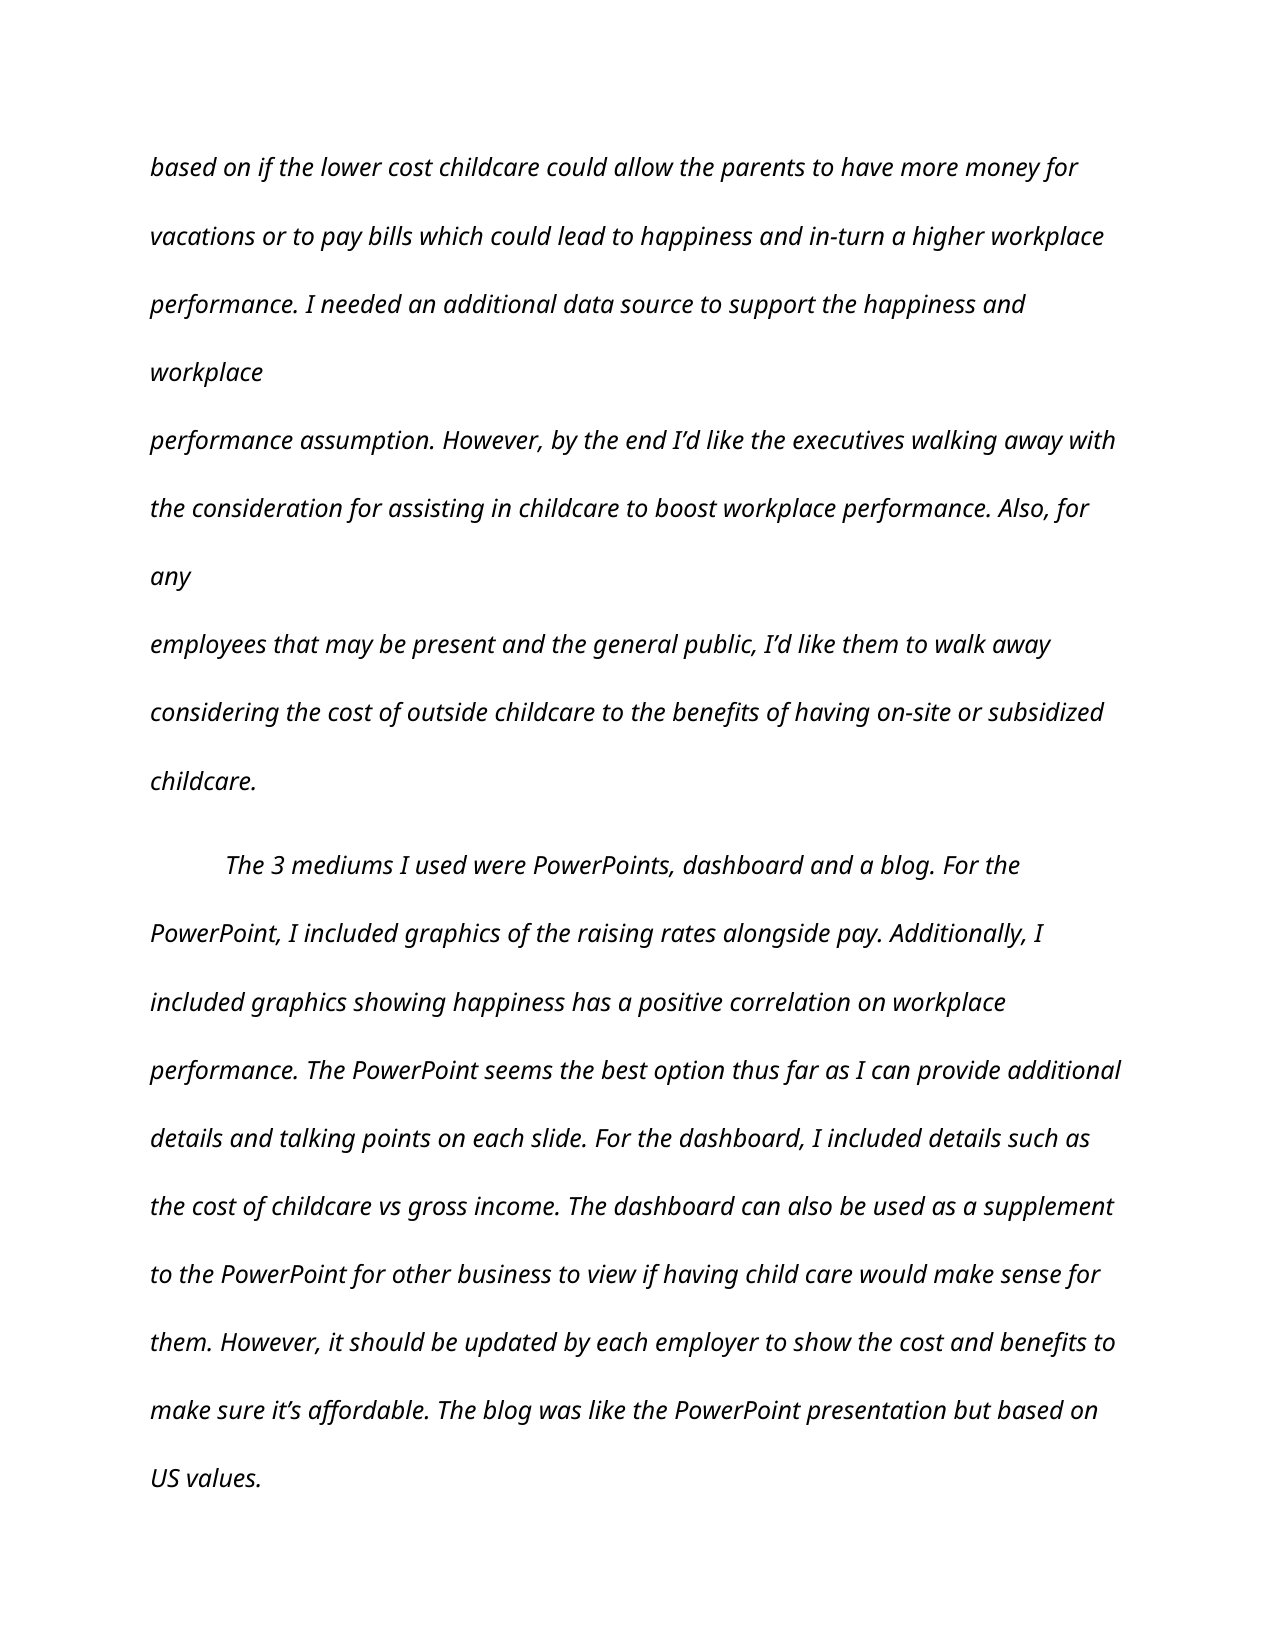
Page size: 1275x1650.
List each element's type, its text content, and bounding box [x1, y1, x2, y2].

text considering the cost of outside childcare to the benefits of having on-site or subsidized [150, 695, 1125, 729]
text based on if the lower cost childcare could allow the parents to have more money for [150, 150, 1125, 184]
text performance. I needed an additional data source to support the happiness and workplace [150, 286, 1125, 388]
text employees that may be present and the general public, I’d like them to walk away [150, 627, 1125, 661]
text vacations or to pay bills which could lead to happiness and in-turn a higher workplace [150, 218, 1125, 252]
text childcare. [150, 763, 1125, 797]
text The 3 mediums I used were PowerPoints, dashboard and a blog. For the PowerPoint, I included graphics of the raising rates alongside pay. Additionally, I included graphics showing happiness has a positive correlation on workplace performance. The PowerPoint seems the best option thus far as I can provide additional details and talking points on each slide. For the dashboard, I included details such as the cost of childcare vs gross income. The dashboard can also be used as a supplement to the PowerPoint for other business to view if having child care would make sense for them. However, it should be updated by each employer to show the cost and benefits to make sure it’s affordable. The blog was like the PowerPoint presentation but based on US values. [150, 848, 1125, 1495]
text performance assumption. However, by the end I’d like the executives walking away with the consideration for assisting in childcare to boost workplace performance. Also, for any [150, 422, 1125, 593]
